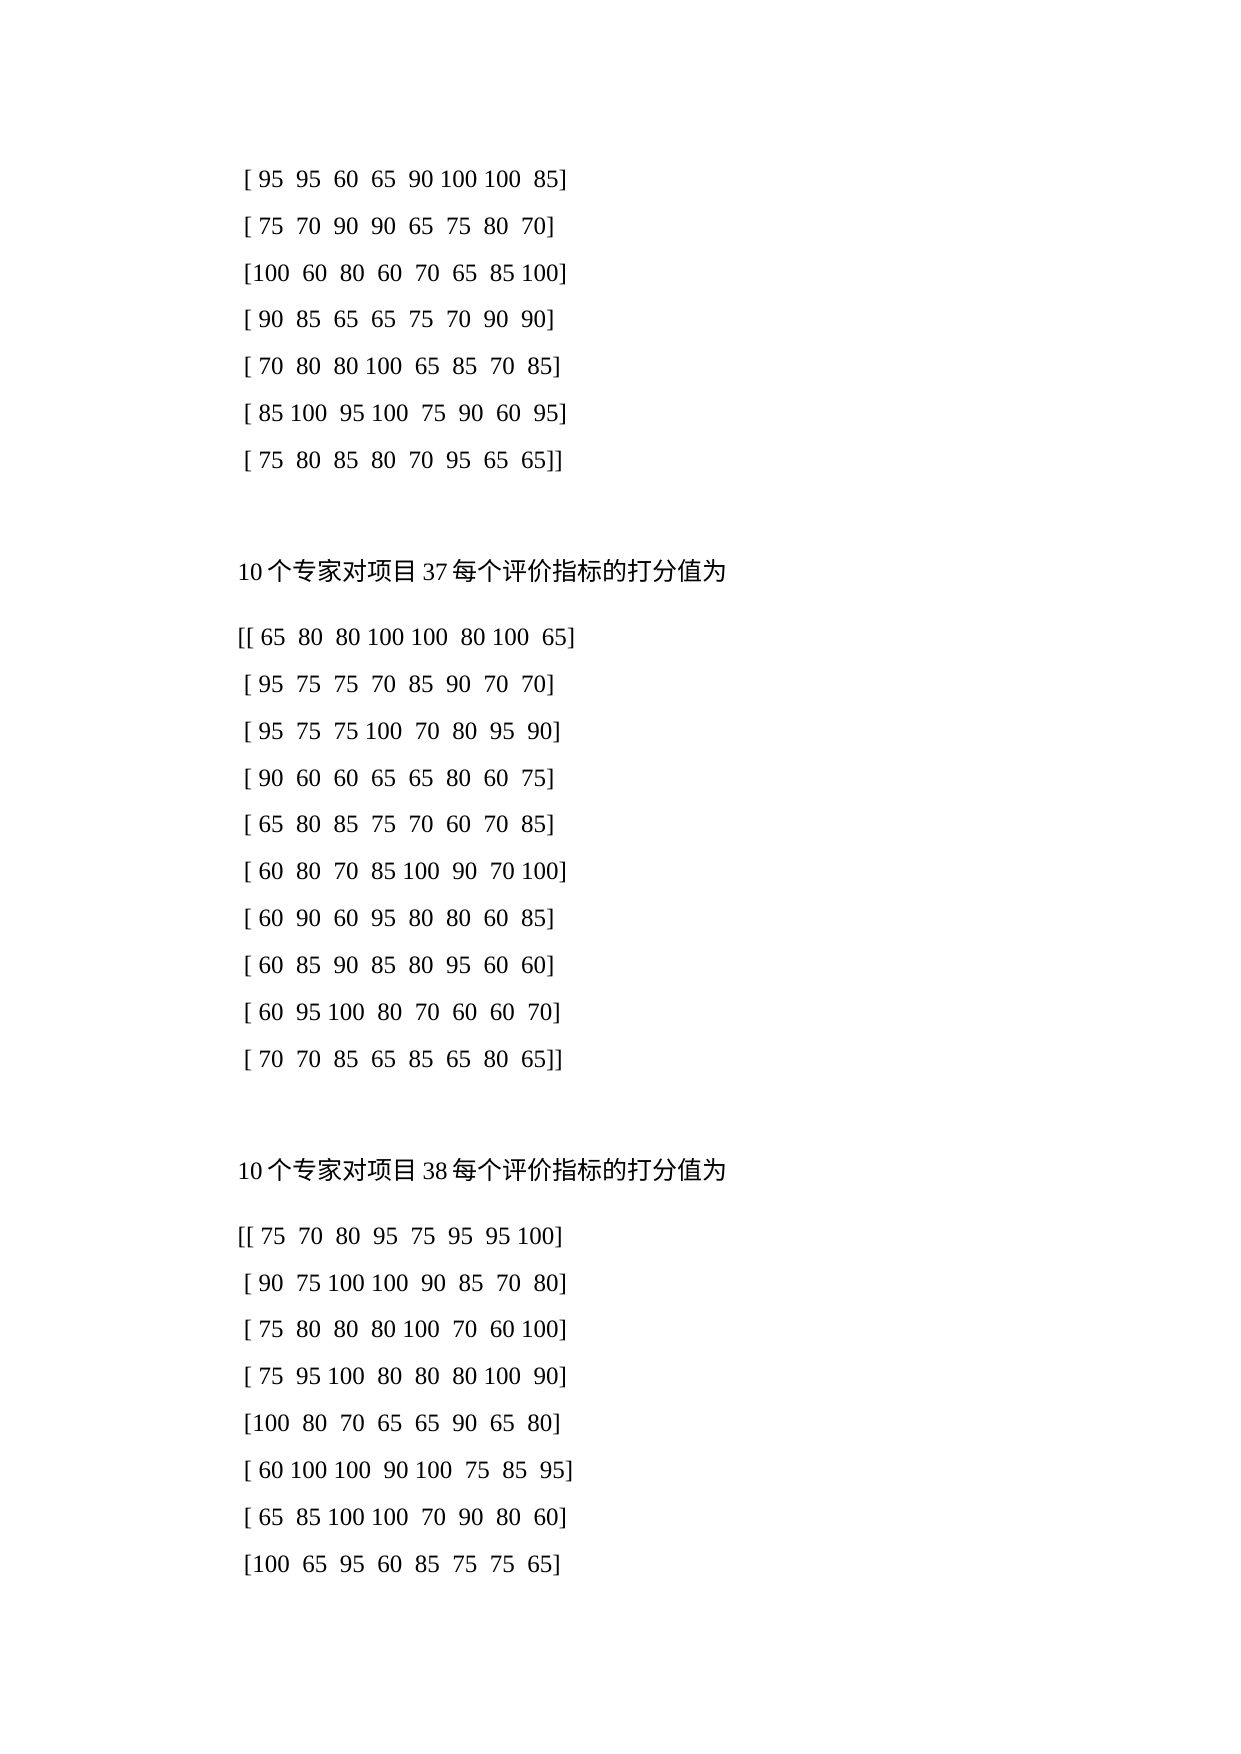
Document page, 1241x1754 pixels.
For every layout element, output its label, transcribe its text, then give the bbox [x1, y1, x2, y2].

text [[ 75 70 80 95 75 95 95 100] [187, 1219, 1053, 1251]
text [100 65 95 60 85 75 75 65] [187, 1547, 1053, 1579]
text [ 90 75 100 100 90 85 70 80] [187, 1266, 1053, 1298]
text [ 60 95 100 80 70 60 60 70] [187, 995, 1053, 1028]
text [ 95 95 60 65 90 100 100 85] [187, 162, 1053, 194]
text [ 65 85 100 100 70 90 80 60] [187, 1500, 1053, 1533]
text 10个专家对项目37每个评价指标的打分值为 [187, 537, 1053, 602]
text [ 75 80 85 80 70 95 65 65]] [187, 443, 1053, 476]
text [ 65 80 85 75 70 60 70 85] [187, 808, 1053, 840]
text [ 60 80 70 85 100 90 70 100] [187, 854, 1053, 887]
text [ 85 100 95 100 75 90 60 95] [187, 396, 1053, 429]
text [100 80 70 65 65 90 65 80] [187, 1406, 1053, 1439]
text [ 90 60 60 65 65 80 60 75] [187, 761, 1053, 793]
text [ 70 80 80 100 65 85 70 85] [187, 349, 1053, 382]
text [ 70 70 85 65 85 65 80 65]] [187, 1042, 1053, 1074]
text [100 60 80 60 70 65 85 100] [187, 256, 1053, 288]
text [ 95 75 75 100 70 80 95 90] [187, 714, 1053, 746]
text [ 95 75 75 70 85 90 70 70] [187, 667, 1053, 699]
text [ 90 85 65 65 75 70 90 90] [187, 303, 1053, 335]
text [ 75 80 80 80 100 70 60 100] [187, 1313, 1053, 1345]
text 10个专家对项目38每个评价指标的打分值为 [187, 1136, 1053, 1201]
text [ 60 85 90 85 80 95 60 60] [187, 948, 1053, 981]
text [ 60 100 100 90 100 75 85 95] [187, 1453, 1053, 1486]
text [[ 65 80 80 100 100 80 100 65] [187, 620, 1053, 653]
text [ 75 95 100 80 80 80 100 90] [187, 1359, 1053, 1392]
text [ 75 70 90 90 65 75 80 70] [187, 209, 1053, 241]
text [ 60 90 60 95 80 80 60 85] [187, 901, 1053, 934]
